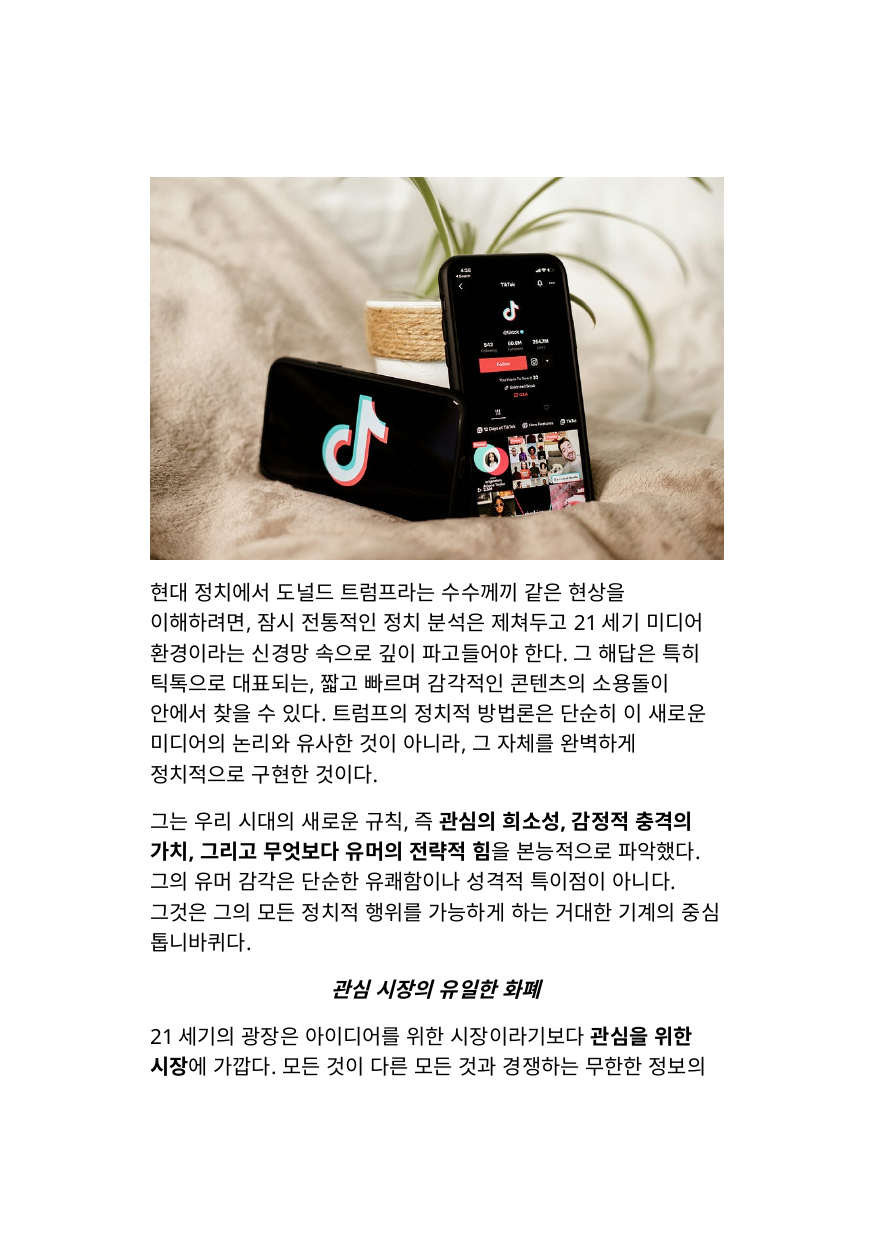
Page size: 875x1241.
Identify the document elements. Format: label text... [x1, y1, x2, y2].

text 현대 정치에서 도널드 트럼프라는 수수께끼 같은 현상을 이해하려면, 잠시 전통적인 정치 분석은 제쳐두고 21세기 미디어 환경이라는 신경망 속으로 깊이 파고들어야 한다. 그 해답은 특히 틱톡으로 대표되는, 짧고 빠르며 감각적인 콘텐츠의 소용돌이 안에서 찾을 수 있다. 트럼프의 정치적 방법론은 단순히 이 새로운 미디어의 논리와 유사한 것이 아니라, 그 자체를 완벽하게 정치적으로 구현한 것이다. [150, 576, 724, 788]
picture [150, 177, 724, 560]
text 관심 시장의 유일한 화폐 [150, 973, 724, 1003]
text 그는 우리 시대의 새로운 규칙, 즉 관심의 희소성, 감정적 충격의 가치, 그리고 무엇보다 유머의 전략적 힘을 본능적으로 파악했다. 그의 유머 감각은 단순한 유쾌함이나 성격적 특이점이 아니다. 그것은 그의 모든 정치적 행위를 가능하게 하는 거대한 기계의 중심 톱니바퀴다. [150, 805, 724, 956]
